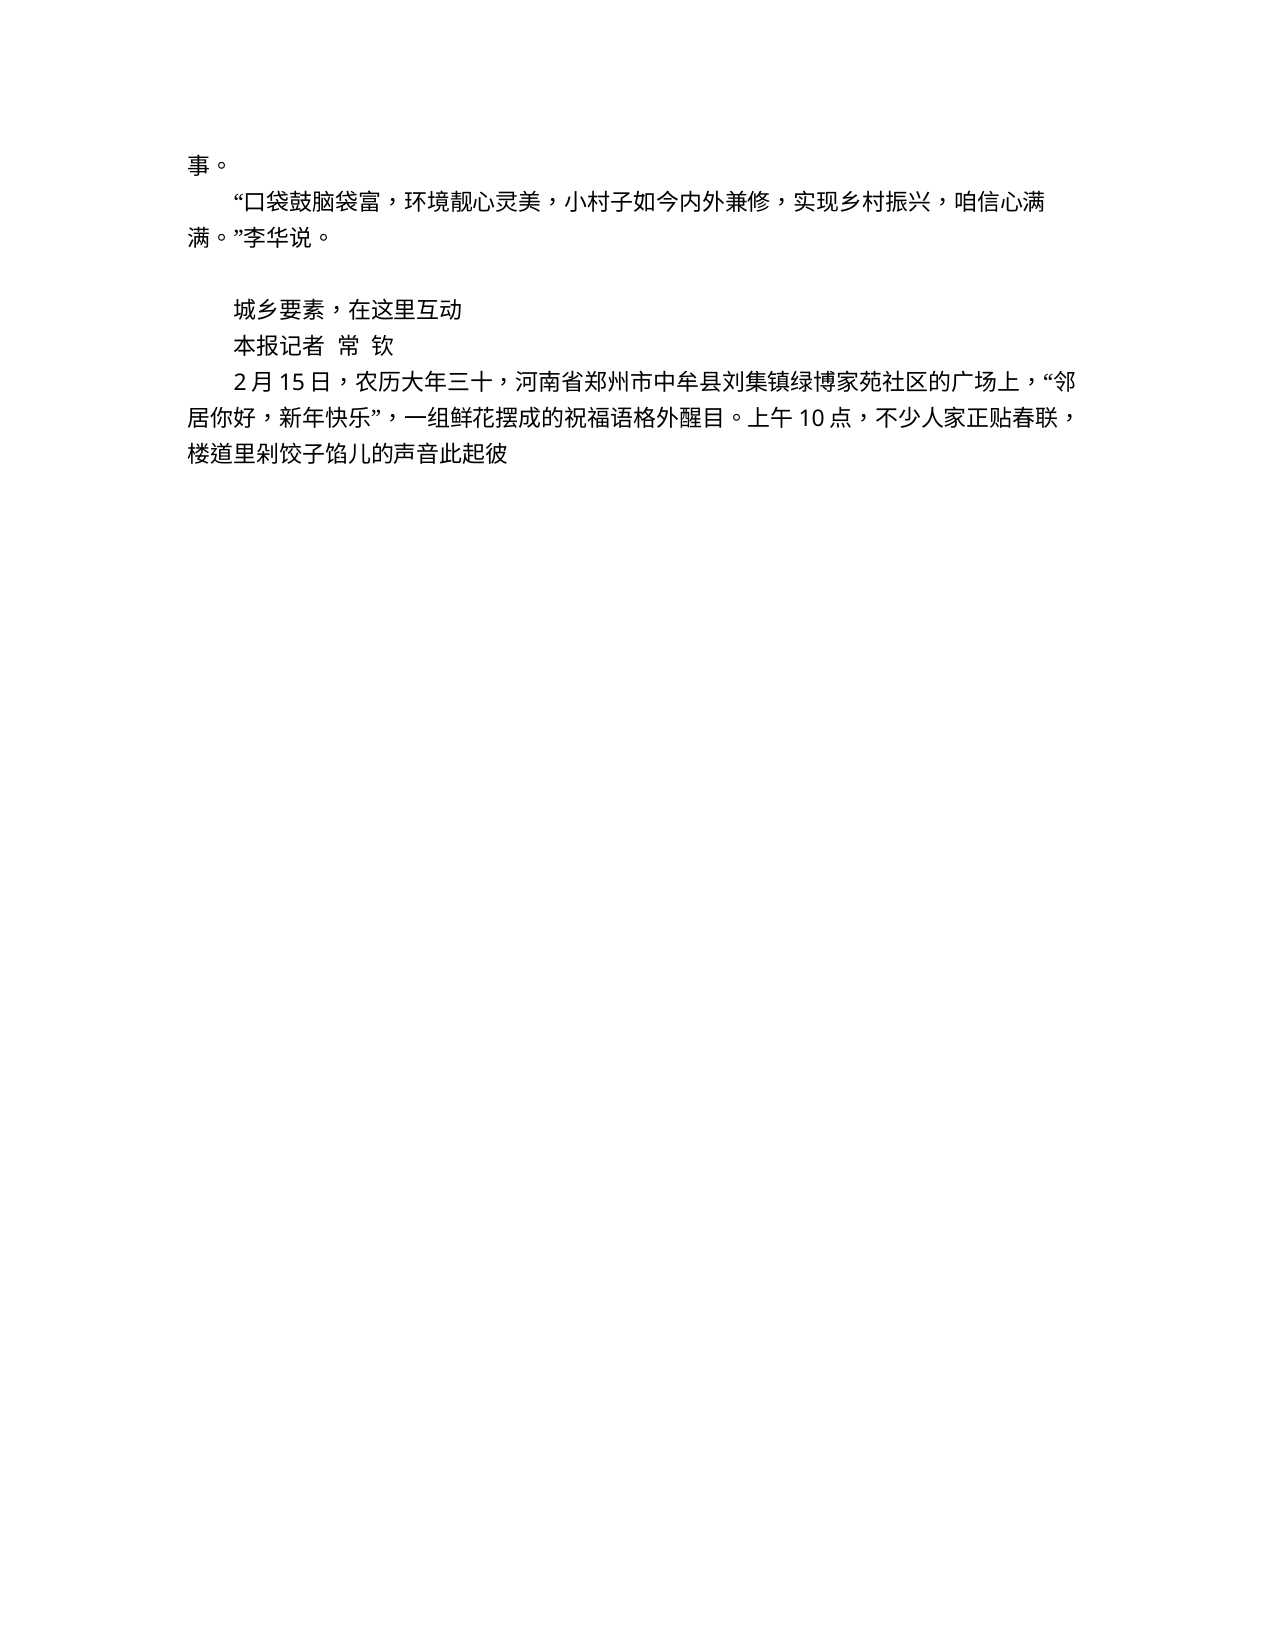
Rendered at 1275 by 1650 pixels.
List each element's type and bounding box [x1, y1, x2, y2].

text [187, 150, 1087, 469]
